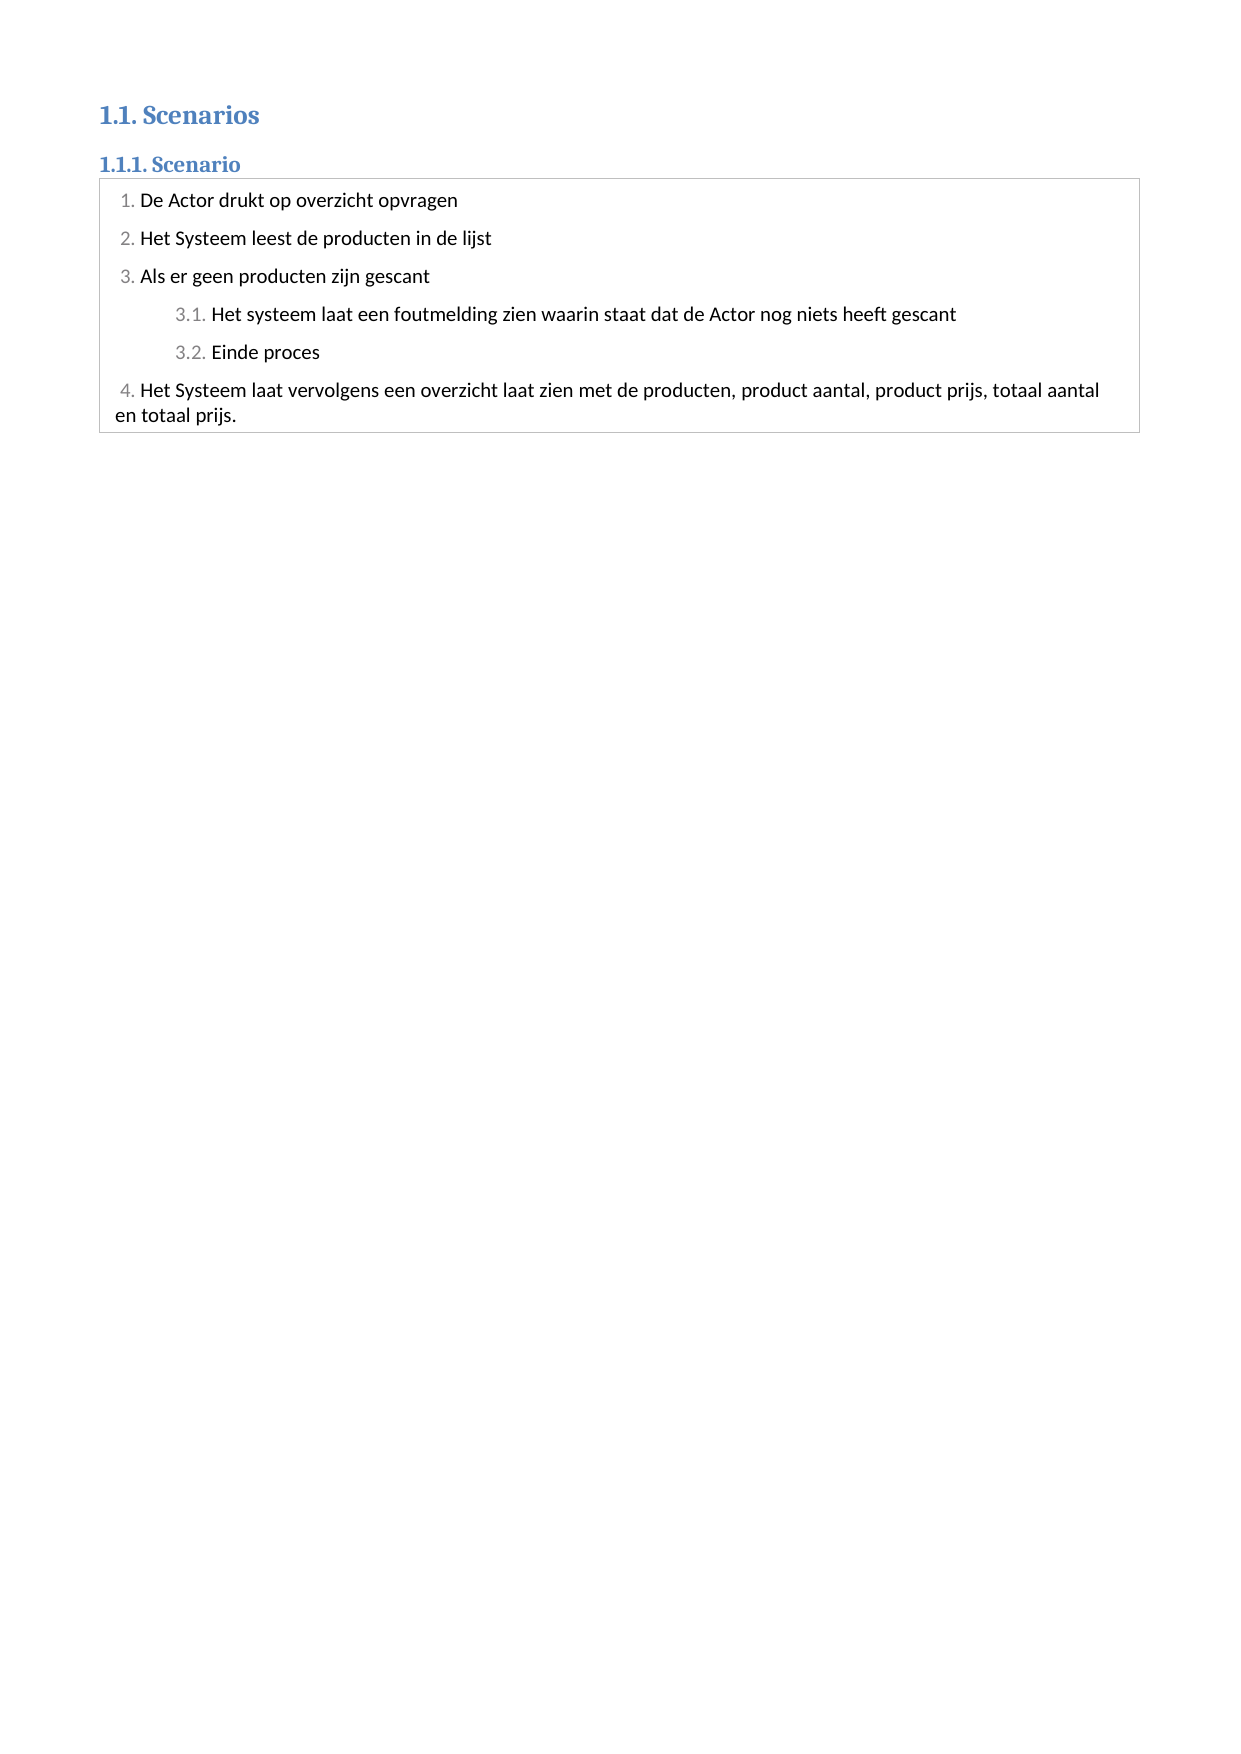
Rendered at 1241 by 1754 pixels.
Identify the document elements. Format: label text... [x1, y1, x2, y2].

table_cell 3. Als er geen producten zijn gescant [100, 255, 1139, 293]
table_cell 3.1. Het systeem laat een foutmelding zien waarin staat dat de Actor nog niets heeft gescant [100, 293, 1139, 331]
table_cell 2. Het Systeem leest de producten in de lijst [100, 217, 1139, 255]
table_cell 4. Het Systeem laat vervolgens een overzicht laat zien met de producten, product aantal, product prijs, totaal aantal en totaal prijs. [100, 369, 1139, 432]
table_cell 3.2. Einde proces [100, 331, 1139, 369]
table_header 1. De Actor drukt op overzicht opvragen [100, 179, 1139, 217]
subtitle 1.1.1. Scenario [100, 152, 1140, 178]
subtitle 1.1. Scenarios [100, 100, 1140, 131]
